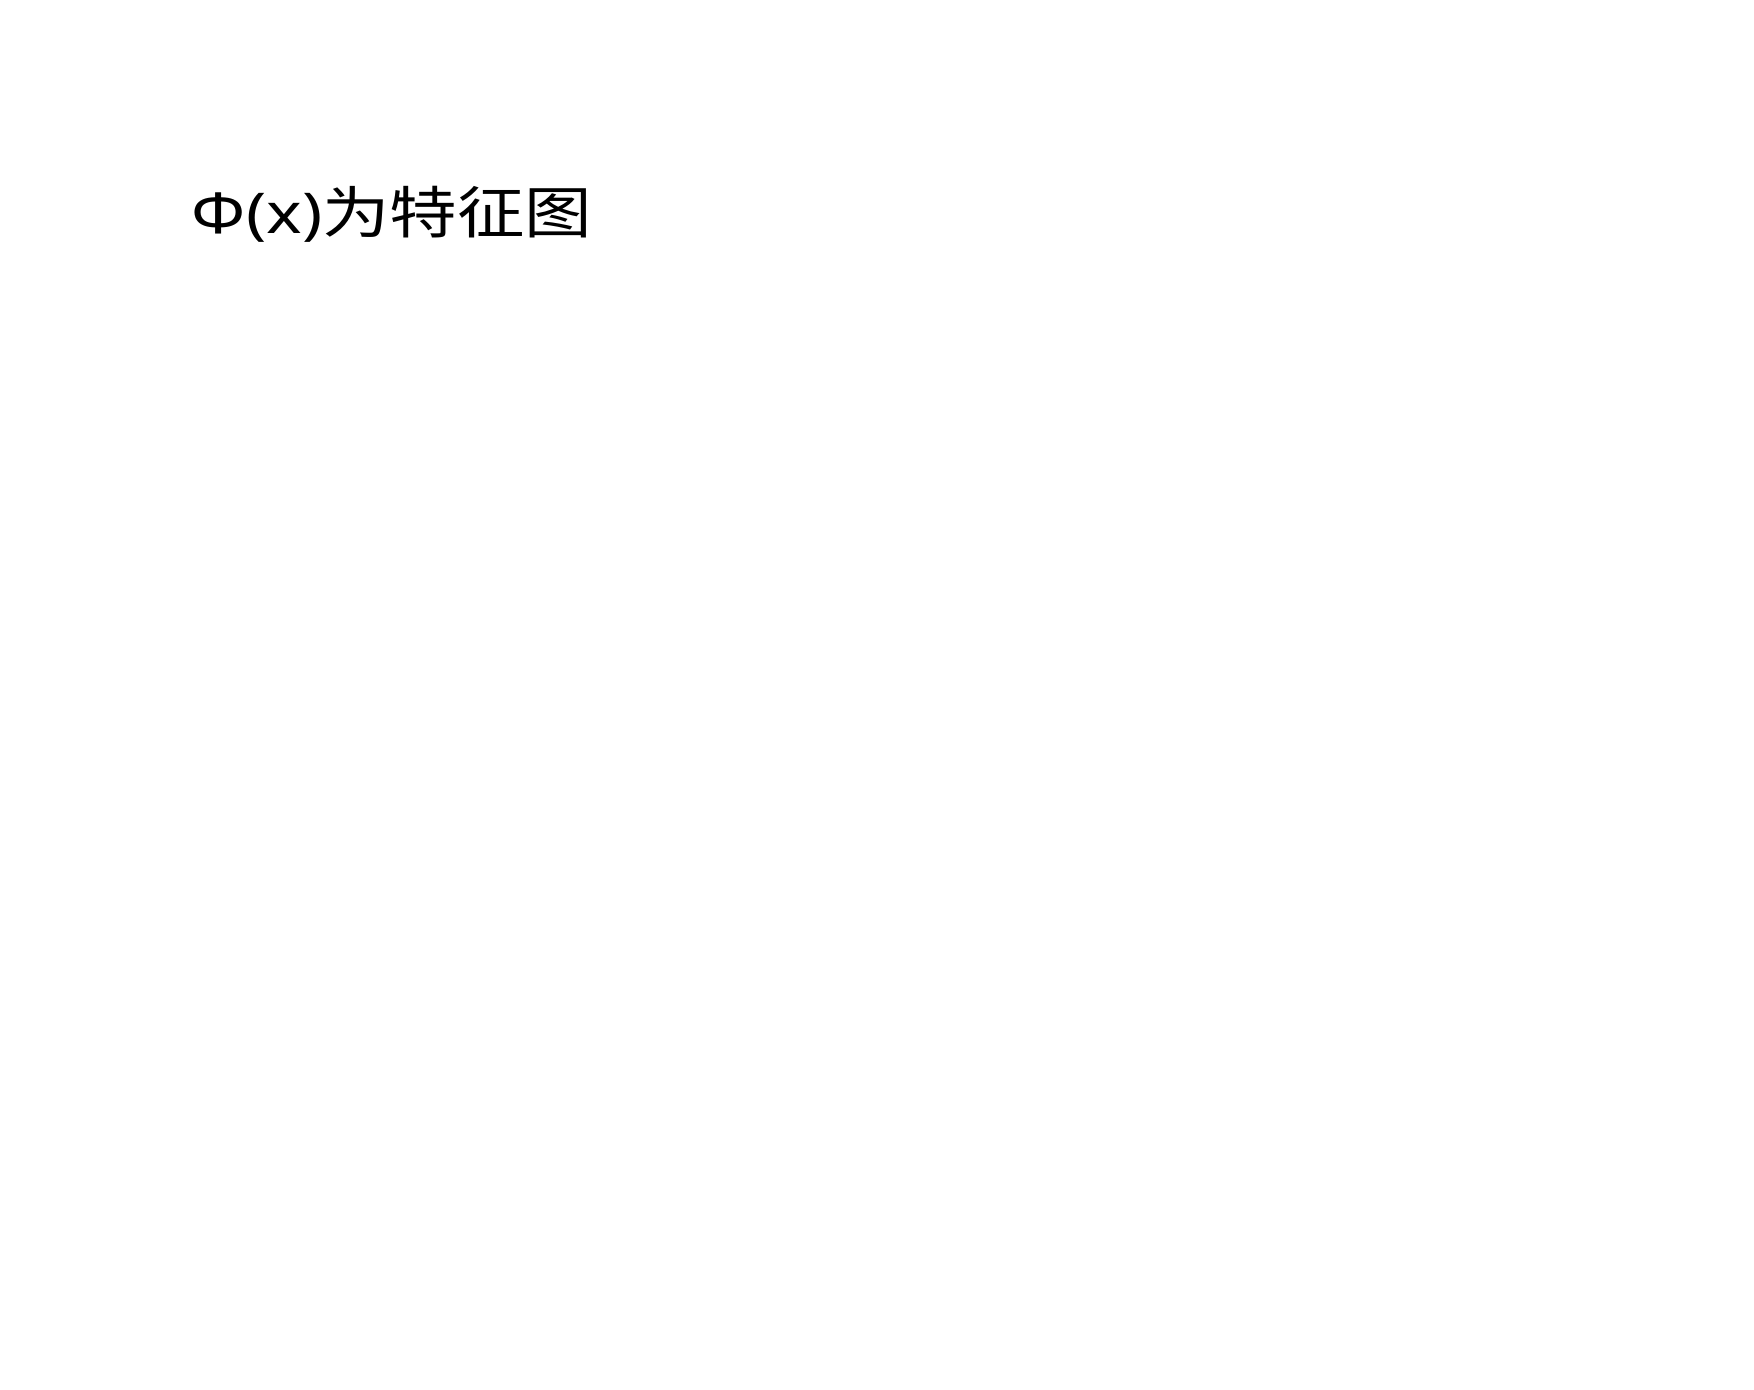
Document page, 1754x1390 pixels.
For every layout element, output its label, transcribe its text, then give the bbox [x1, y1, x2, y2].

text Φ(x)为特征图 [192, 151, 816, 245]
